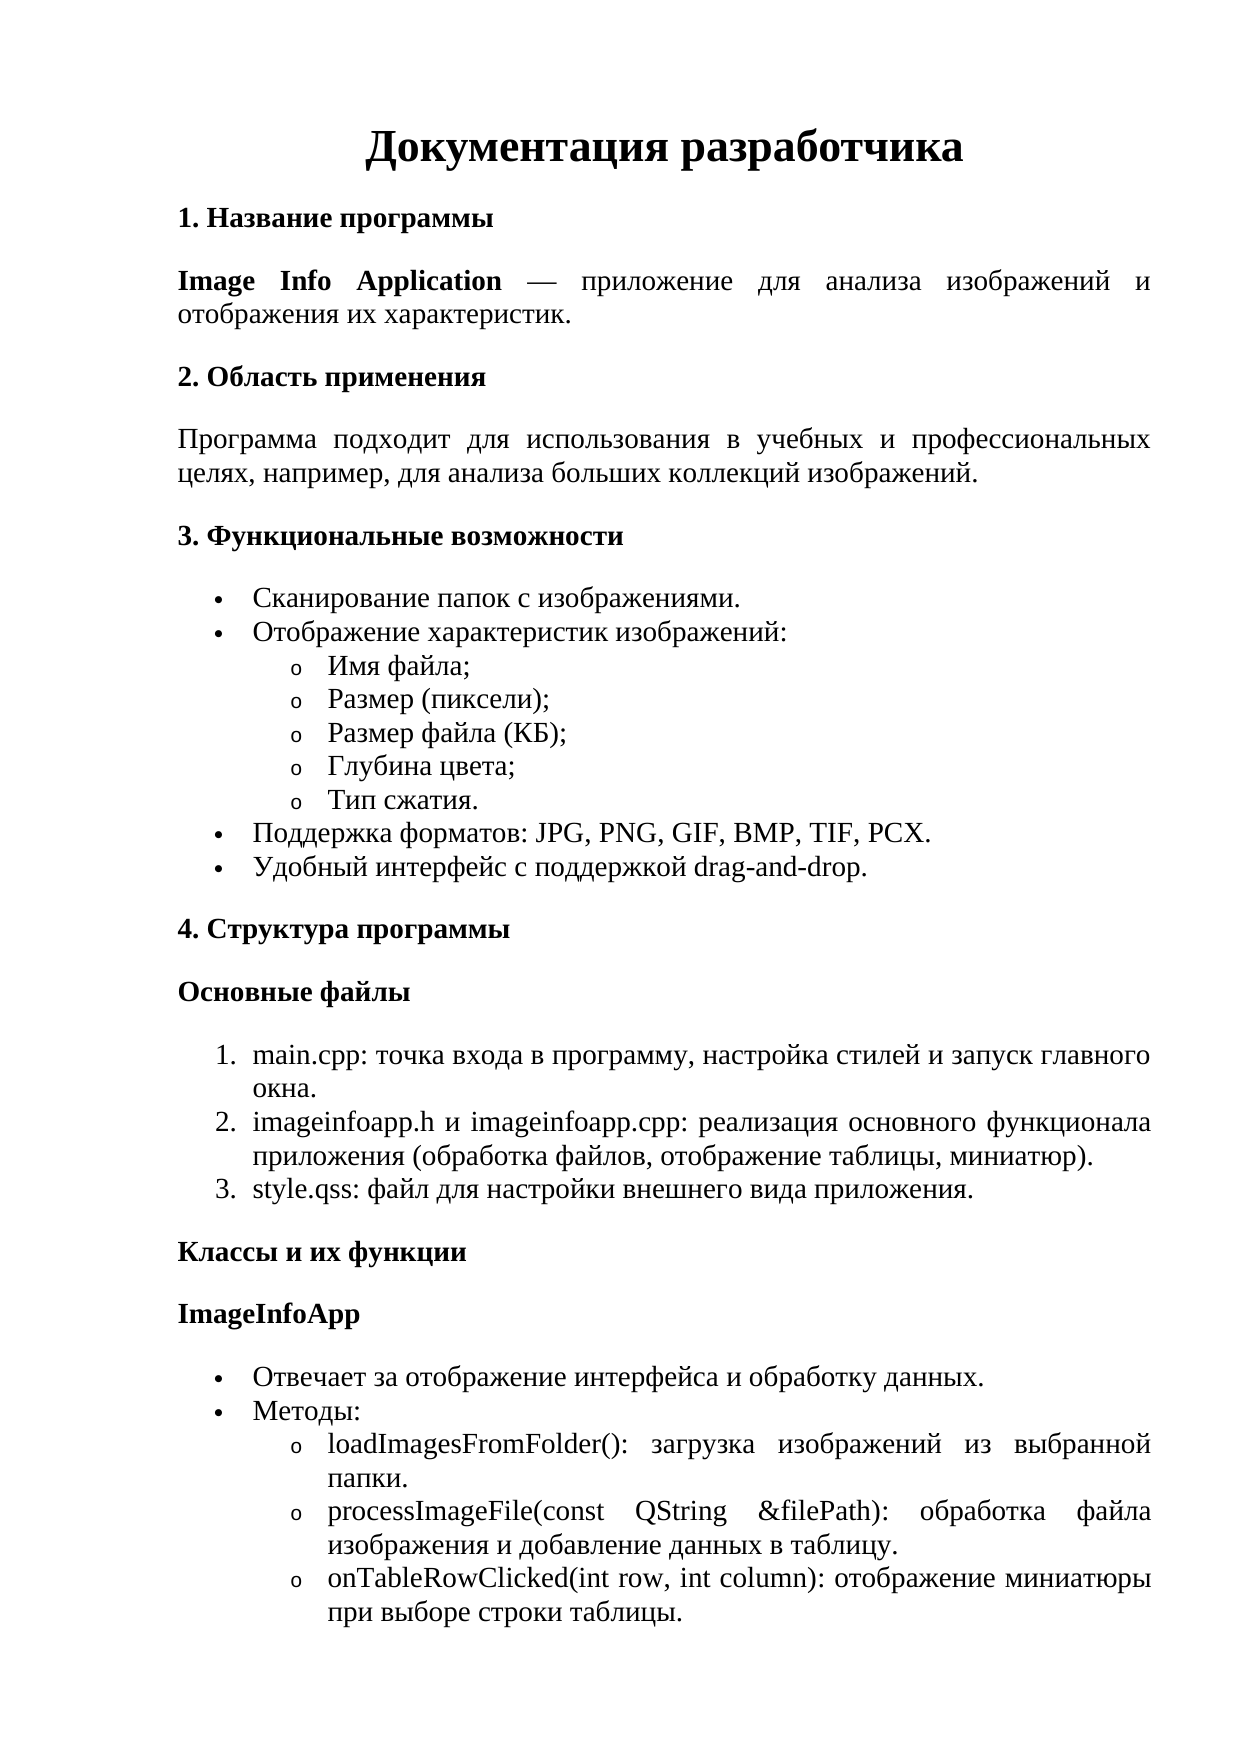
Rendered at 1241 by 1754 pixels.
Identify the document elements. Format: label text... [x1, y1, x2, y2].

list loadImagesFromFolder(): загрузка изображений из выбранной папки. [290, 1426, 1152, 1493]
list main.cpp: точка входа в программу, настройка стилей и запуск главного окна. [215, 1037, 1152, 1104]
subtitle Основные файлы [177, 974, 1152, 1008]
subtitle ImageInfoApp [177, 1297, 1152, 1330]
list Размер (пиксели); [290, 681, 1152, 715]
list Размер файла (КБ); [290, 715, 1152, 748]
list Отвечает за отображение интерфейса и обработку данных. [215, 1359, 1152, 1393]
list imageinfoapp.h и imageinfoapp.cpp: реализация основного функционала приложения (обработка файлов, отображение таблицы, миниатюр). [215, 1104, 1152, 1171]
list Тип сжатия. [290, 782, 1152, 815]
list onTableRowClicked(int row, int column): отображение миниатюры при выборе строки таблицы. [290, 1561, 1152, 1628]
list Имя файла; [290, 648, 1152, 681]
subtitle 1. Название программы [177, 200, 1152, 233]
list Отображение характеристик изображений: [215, 614, 1152, 648]
text Image Info Application — приложение для анализа изображений и отображения их характеристик. [177, 263, 1152, 330]
subtitle 4. Структура программы [177, 912, 1152, 945]
subtitle 2. Область применения [177, 359, 1152, 392]
list Удобный интерфейс с поддержкой drag-and-drop. [215, 849, 1152, 882]
subtitle Классы и их функции [177, 1234, 1152, 1267]
list Методы: [215, 1393, 1152, 1426]
list Сканирование папок с изображениями. [215, 581, 1152, 614]
list style.qss: файл для настройки внешнего вида приложения. [215, 1171, 1152, 1205]
subtitle 3. Функциональные возможности [177, 518, 1152, 551]
subtitle Документация разработчика [177, 118, 1152, 171]
list processImageFile(const QString &filePath): обработка файла изображения и добавление данных в таблицу. [290, 1493, 1152, 1561]
list Глубина цвета; [290, 748, 1152, 782]
text Программа подходит для использования в учебных и профессиональных целях, например, для анализа больших коллекций изображений. [177, 422, 1152, 489]
list Поддержка форматов: JPG, PNG, GIF, BMP, TIF, PCX. [215, 815, 1152, 849]
